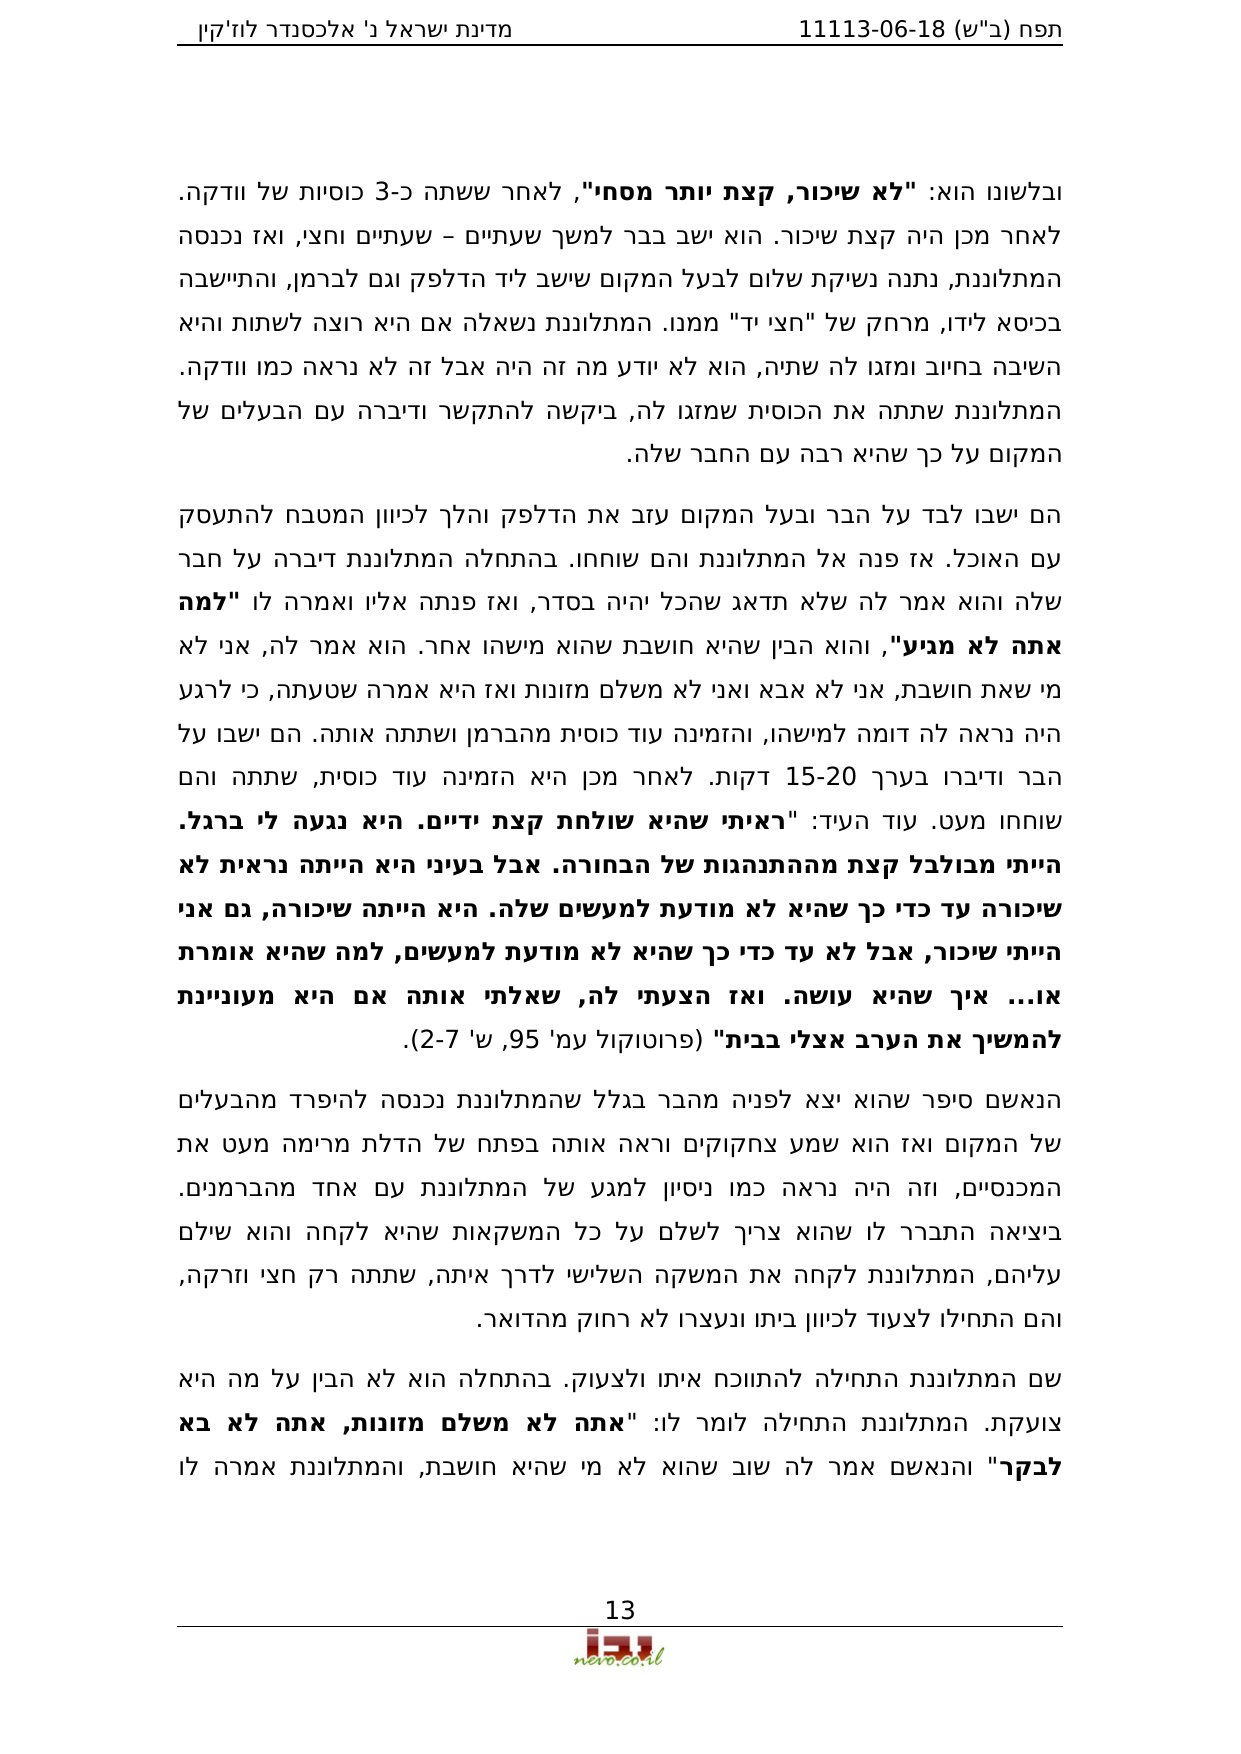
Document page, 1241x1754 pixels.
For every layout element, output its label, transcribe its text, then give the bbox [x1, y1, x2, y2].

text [177, 1365, 1063, 1481]
text הם ישבו לבד על הבר ובעל המקום עזב את הדלפק והלך לכיוון המטבח להתעסק עם האוכל. אז פנה אל המתלוננת והם שוחחו. בהתחלה המתלוננת דיברה על חבר שלה והוא אמר לה שלא תדאג שהכל יהיה בסדר, ואז פנתה אליו ואמרה לו "למה אתה לא מגיע", והוא הבין שהיא חושבת שהוא מישהו אחר. הוא אמר לה, אני לא מי שאת חושבת, אני לא אבא ואני לא משלם מזונות ואז היא אמרה שטעתה, כי לרגע היה נראה לה דומה למישהו, והזמינה עוד כוסית מהברמן ושתתה אותה. הם ישבו על הבר ודיברו בערך 15-20 דקות. לאחר מכן היא הזמינה עוד כוסית, שתתה והם שוחחו מעט. עוד העיד: "ראיתי שהיא שולחת קצת ידיים. היא נגעה לי ברגל. הייתי מבולבל קצת מההתנהגות של הבחורה. אבל בעיני היא הייתה נראית לא שיכורה עד כדי כך שהיא לא מודעת למעשים שלה. היא הייתה שיכורה, גם אני הייתי שיכור, אבל לא עד כדי כך שהיא לא מודעת למעשים, למה שהיא אומרת או... איך שהיא עושה. ואז הצעתי לה, שאלתי אותה אם היא מעוניינת להמשיך את הערב אצלי בבית" (פרוטוקול עמ' 95, ש' 2-7). [177, 500, 1063, 1054]
text הנאשם סיפר שהוא יצא לפניה מהבר בגלל שהמתלוננת נכנסה להיפרד מהבעלים של המקום ואז הוא שמע צחקוקים וראה אותה בפתח של הדלת מרימה מעט את המכנסיים, וזה היה נראה כמו ניסיון למגע של המתלוננת עם אחד מהברמנים. ביציאה התברר לו שהוא צריך לשלם על כל המשקאות שהיא לקחה והוא שילם עליהם, המתלוננת לקחה את המשקה השלישי לדרך איתה, שתתה רק חצי וזרקה, והם התחילו לצעוד לכיוון ביתו ונעצרו לא רחוק מהדואר. [177, 1086, 1063, 1333]
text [177, 177, 1063, 469]
picture [574, 1628, 666, 1667]
